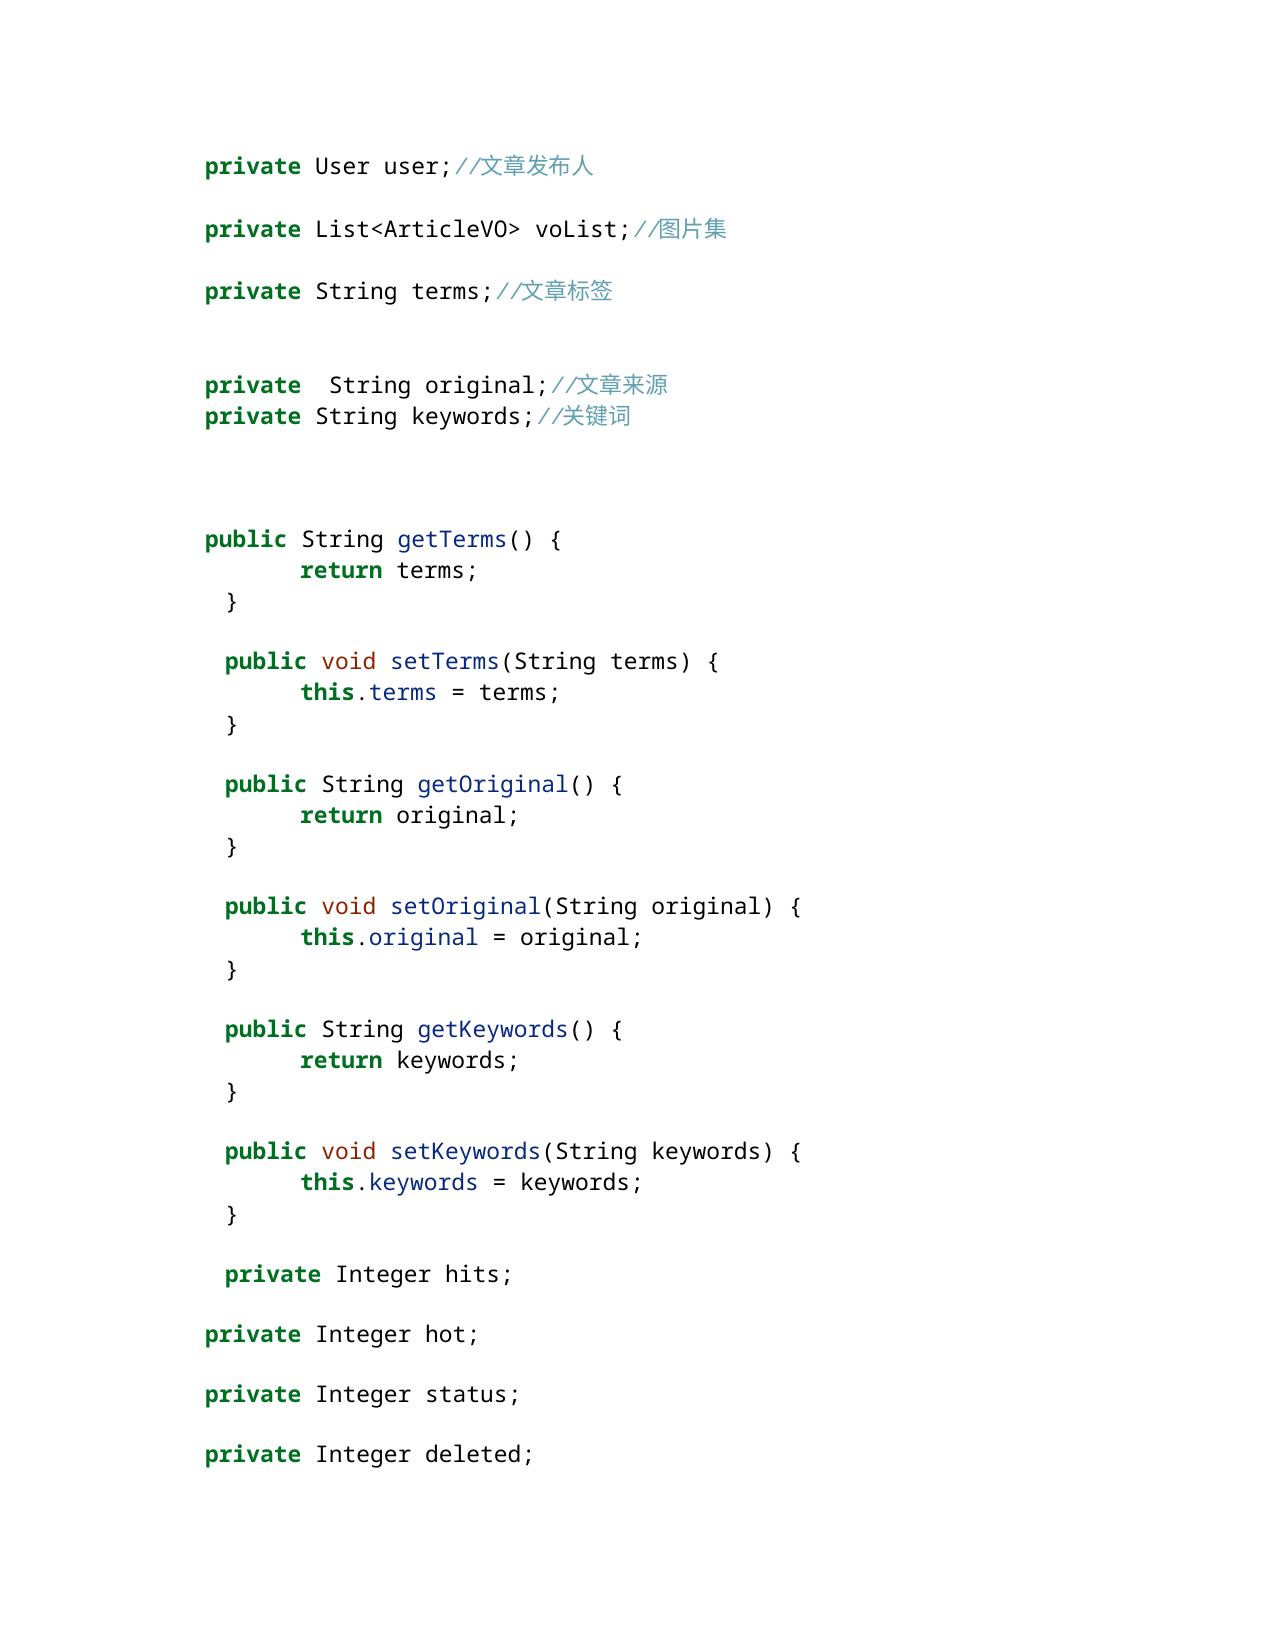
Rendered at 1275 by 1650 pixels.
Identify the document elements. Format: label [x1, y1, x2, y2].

text [150, 150, 1125, 1497]
